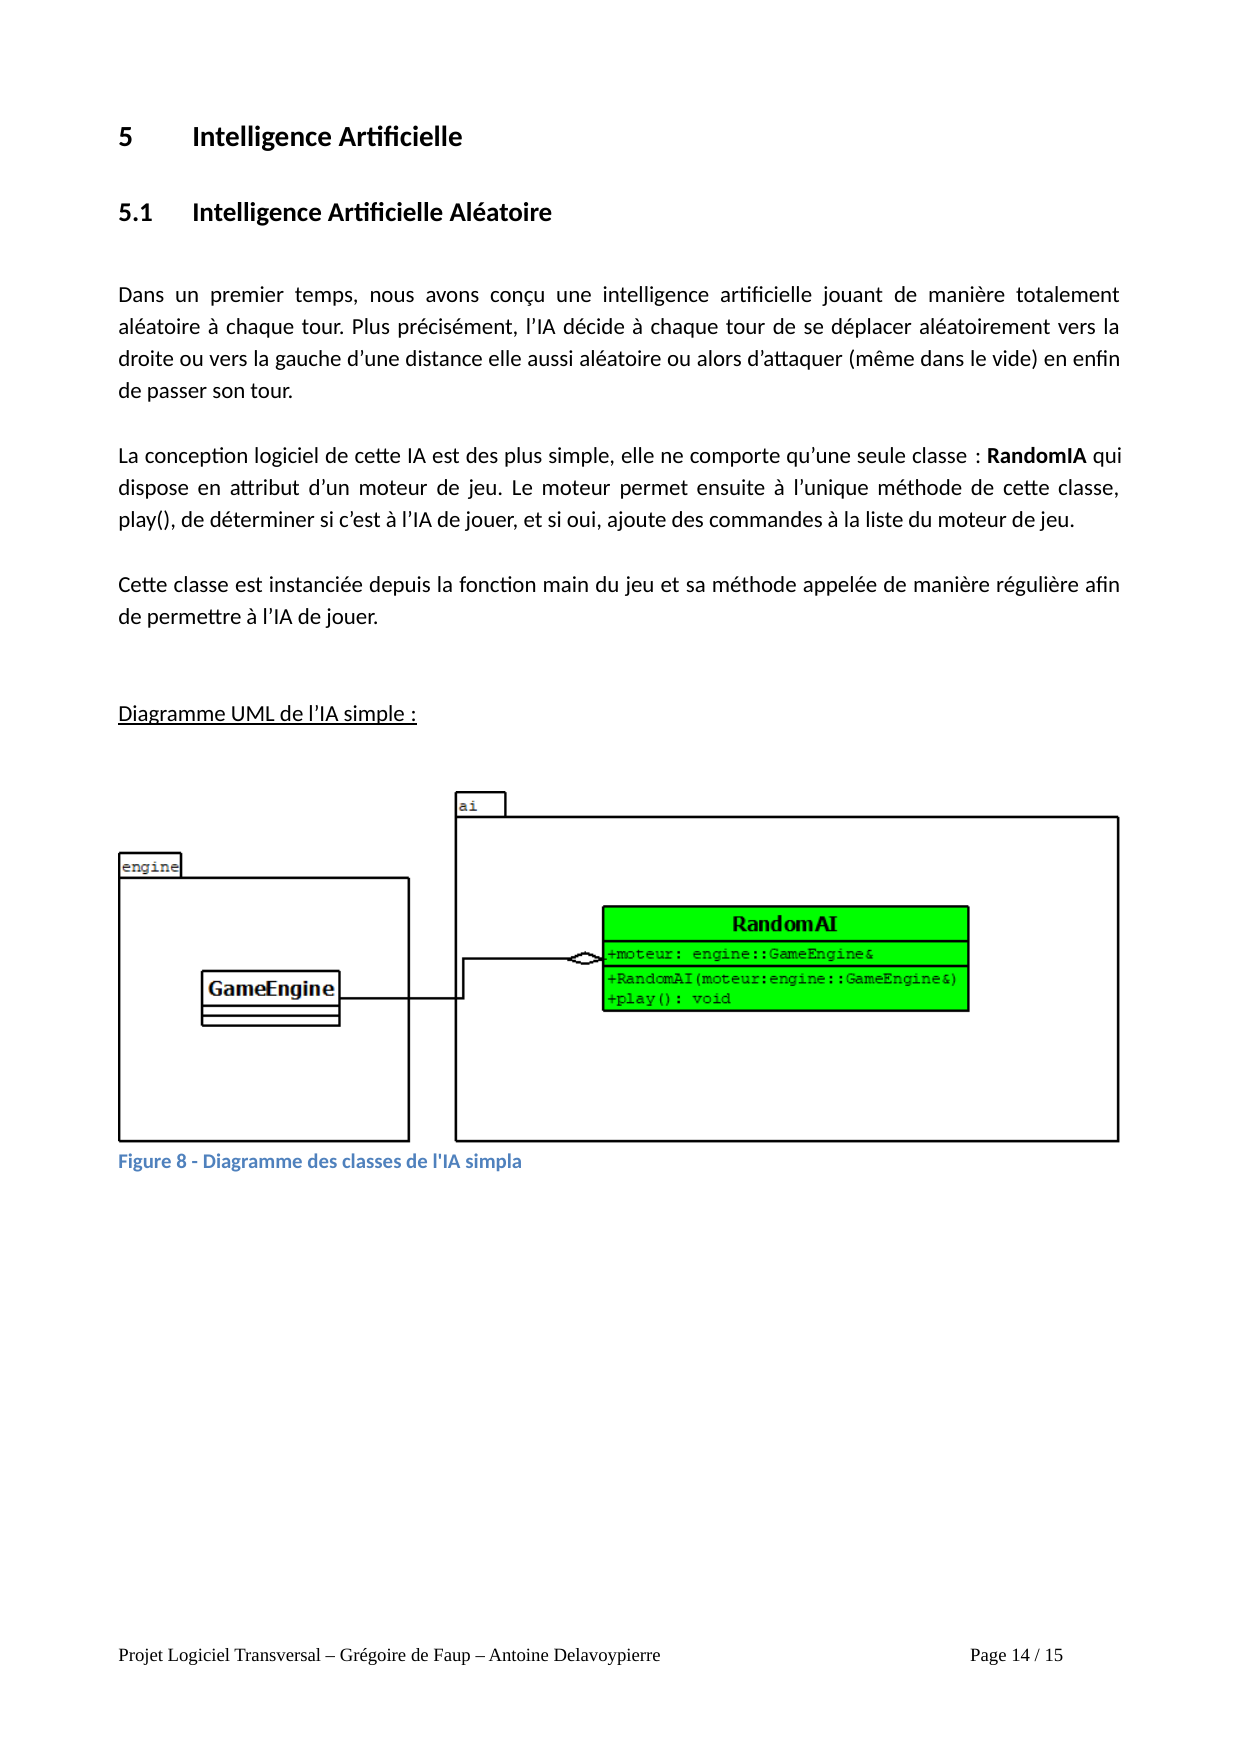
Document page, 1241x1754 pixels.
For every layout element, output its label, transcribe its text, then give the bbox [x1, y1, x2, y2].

subtitle Intelligence Artificielle [118, 118, 1122, 154]
subtitle Intelligence Artificielle Aléatoire [118, 195, 1122, 228]
text Figure 8 - Diagramme des classes de l'IA simpla [118, 1148, 1122, 1174]
text Dans un premier temps, nous avons conçu une intelligence artificielle jouant de manière totalement aléatoire à chaque tour. Plus précisément, l’IA décide à chaque tour de se déplacer aléatoirement vers la droite ou vers la gauche d’une distance elle aussi aléatoire ou alors d’attaquer (même dans le vide) en enfin de passer son tour. [118, 280, 1122, 404]
text La conception logiciel de cette IA est des plus simple, elle ne comporte qu’une seule classe : RandomIA qui dispose en attribut d’un moteur de jeu. Le moteur permet ensuite à l’unique méthode de cette classe, play(), de déterminer si c’est à l’IA de jouer, et si oui, ajoute des commandes à la liste du moteur de jeu. [118, 441, 1122, 533]
text Diagramme UML de l’IA simple : [118, 699, 1122, 727]
picture [118, 791, 1122, 1145]
text Cette classe est instanciée depuis la fonction main du jeu et sa méthode appelée de manière régulière afin de permettre à l’IA de jouer. [118, 570, 1122, 631]
